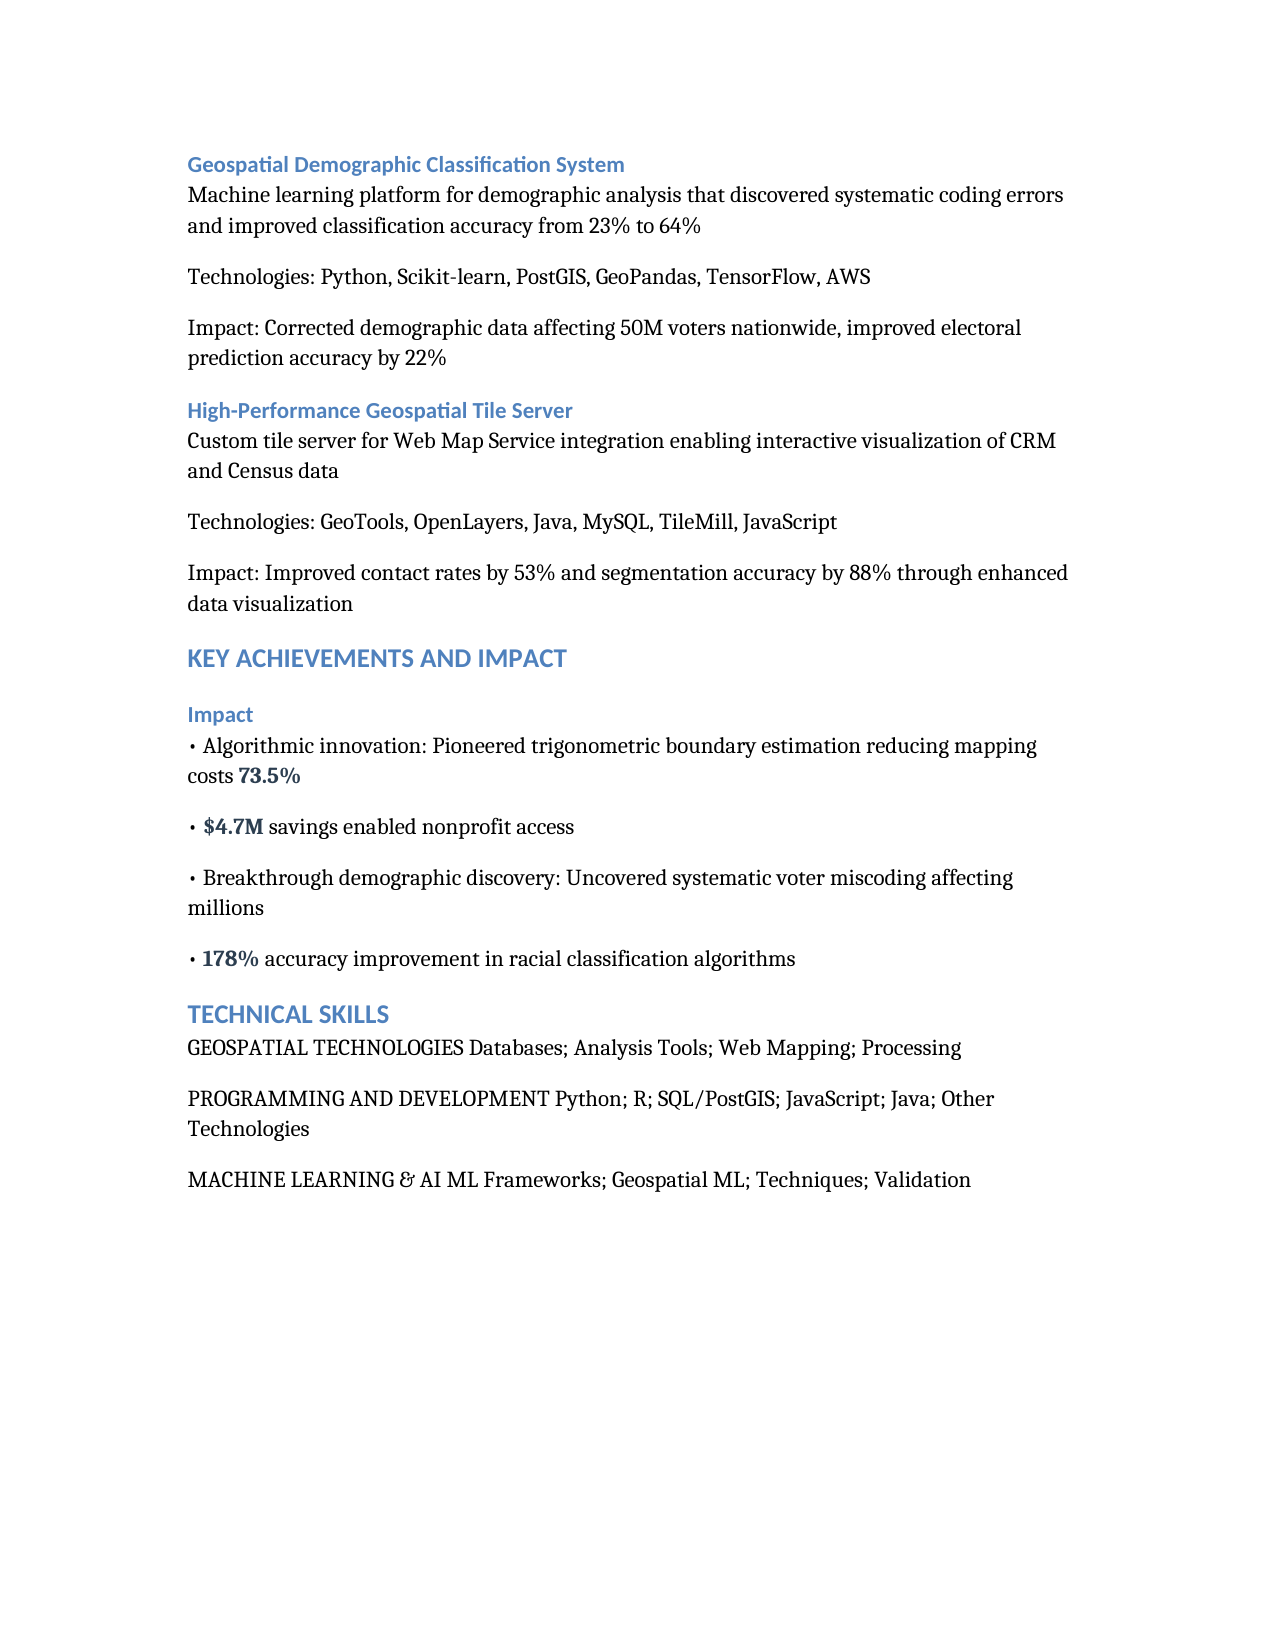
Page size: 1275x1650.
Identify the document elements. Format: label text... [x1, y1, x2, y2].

subtitle KEY ACHIEVEMENTS AND IMPACT [187, 641, 1087, 674]
subtitle Geospatial Demographic Classification System [187, 150, 1087, 178]
text Custom tile server for Web Map Service integration enabling interactive visualization of CRM and Census data [187, 428, 1087, 484]
text Technologies: GeoTools, OpenLayers, Java, MySQL, TileMill, JavaScript [187, 509, 1087, 536]
text Technologies: Python, Scikit-learn, PostGIS, GeoPandas, TensorFlow, AWS [187, 263, 1087, 290]
text Machine learning platform for demographic analysis that discovered systematic coding errors and improved classification accuracy from 23% to 64% [187, 182, 1087, 239]
subtitle High-Performance Geospatial Tile Server [187, 396, 1087, 424]
subtitle TECHNICAL SKILLS [187, 997, 1087, 1030]
text GEOSPATIAL TECHNOLOGIES Databases; Analysis Tools; Web Mapping; Processing [187, 1035, 1087, 1061]
text • 178% accuracy improvement in racial classification algorithms [187, 946, 1087, 972]
subtitle Impact [187, 700, 1087, 728]
text Impact: Corrected demographic data affecting 50M voters nationwide, improved electoral prediction accuracy by 22% [187, 314, 1087, 371]
text PROGRAMMING AND DEVELOPMENT Python; R; SQL/PostGIS; JavaScript; Java; Other Technologies [187, 1086, 1087, 1142]
text MACHINE LEARNING & AI ML Frameworks; Geospatial ML; Techniques; Validation [187, 1167, 1087, 1193]
text • $4.7M savings enabled nonprofit access [187, 814, 1087, 840]
text • Algorithmic innovation: Pioneered trigonometric boundary estimation reducing mapping costs 73.5% [187, 732, 1087, 789]
text Impact: Improved contact rates by 53% and segmentation accuracy by 88% through enhanced data visualization [187, 560, 1087, 617]
text • Breakthrough demographic discovery: Uncovered systematic voter miscoding affecting millions [187, 865, 1087, 921]
